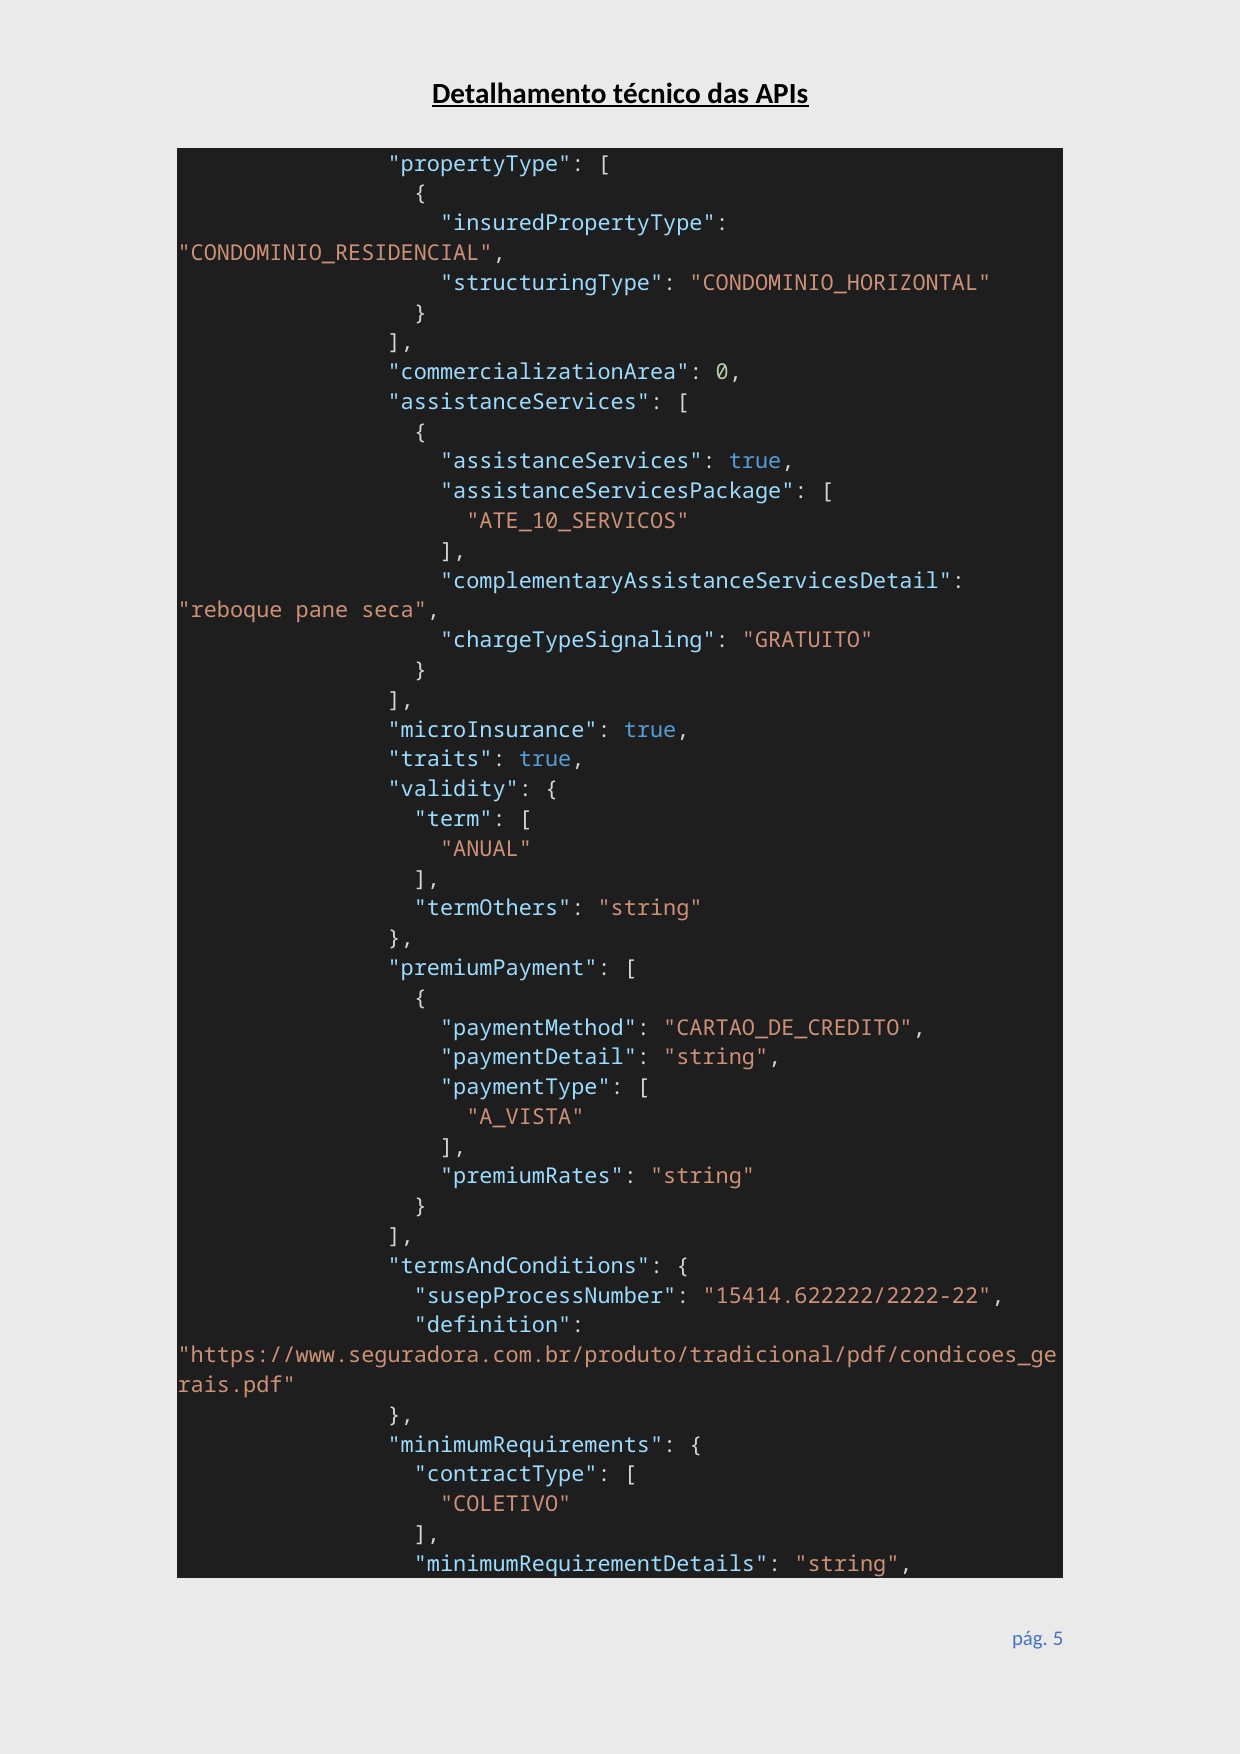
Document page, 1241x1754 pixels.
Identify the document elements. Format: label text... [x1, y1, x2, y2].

text ], [177, 1518, 1063, 1548]
text { [177, 982, 1063, 1012]
text "minimumRequirementDetails": "string", [177, 1548, 1063, 1578]
text }, [177, 1399, 1063, 1429]
text "COLETIVO" [177, 1488, 1063, 1518]
text ], [177, 1220, 1063, 1250]
text "A_VISTA" [177, 1101, 1063, 1131]
text "contractType": [ [177, 1458, 1063, 1488]
text { [177, 177, 1063, 207]
text "ATE_10_SERVICOS" [177, 505, 1063, 535]
text { [177, 416, 1063, 446]
text } [177, 297, 1063, 326]
text "traits": true, [177, 743, 1063, 773]
text "microInsurance": true, [177, 714, 1063, 743]
text "commercializationArea": 0, [177, 356, 1063, 386]
text "definition": "https://www.seguradora.com.br/produto/tradicional/pdf/condicoes_gerais.pdf" [177, 1309, 1063, 1399]
text "chargeTypeSignaling": "GRATUITO" [177, 624, 1063, 654]
text "ANUAL" [177, 833, 1063, 863]
text "assistanceServices": true, [177, 446, 1063, 475]
text "validity": { [177, 773, 1063, 803]
text }, [177, 922, 1063, 952]
text "paymentDetail": "string", [177, 1041, 1063, 1071]
text "premiumRates": "string" [177, 1161, 1063, 1190]
text "susepProcessNumber": "15414.622222/2222-22", [177, 1280, 1063, 1309]
text "term": [ [177, 803, 1063, 833]
text "assistanceServices": [ [177, 386, 1063, 416]
text "insuredPropertyType": "CONDOMINIO_RESIDENCIAL", [177, 207, 1063, 267]
text "termOthers": "string" [177, 892, 1063, 922]
text ], [177, 1131, 1063, 1161]
text ], [177, 684, 1063, 714]
text "structuringType": "CONDOMINIO_HORIZONTAL" [177, 267, 1063, 297]
text ], [177, 863, 1063, 892]
text } [177, 1190, 1063, 1220]
text ], [177, 326, 1063, 356]
text "paymentMethod": "CARTAO_DE_CREDITO", [177, 1012, 1063, 1041]
text "assistanceServicesPackage": [ [177, 475, 1063, 505]
text "paymentType": [ [177, 1071, 1063, 1101]
text "termsAndConditions": { [177, 1250, 1063, 1280]
text "premiumPayment": [ [177, 952, 1063, 982]
text "propertyType": [ [177, 148, 1063, 177]
text ], [177, 535, 1063, 565]
text "complementaryAssistanceServicesDetail": "reboque pane seca", [177, 565, 1063, 624]
text "minimumRequirements": { [177, 1429, 1063, 1458]
text } [177, 654, 1063, 684]
